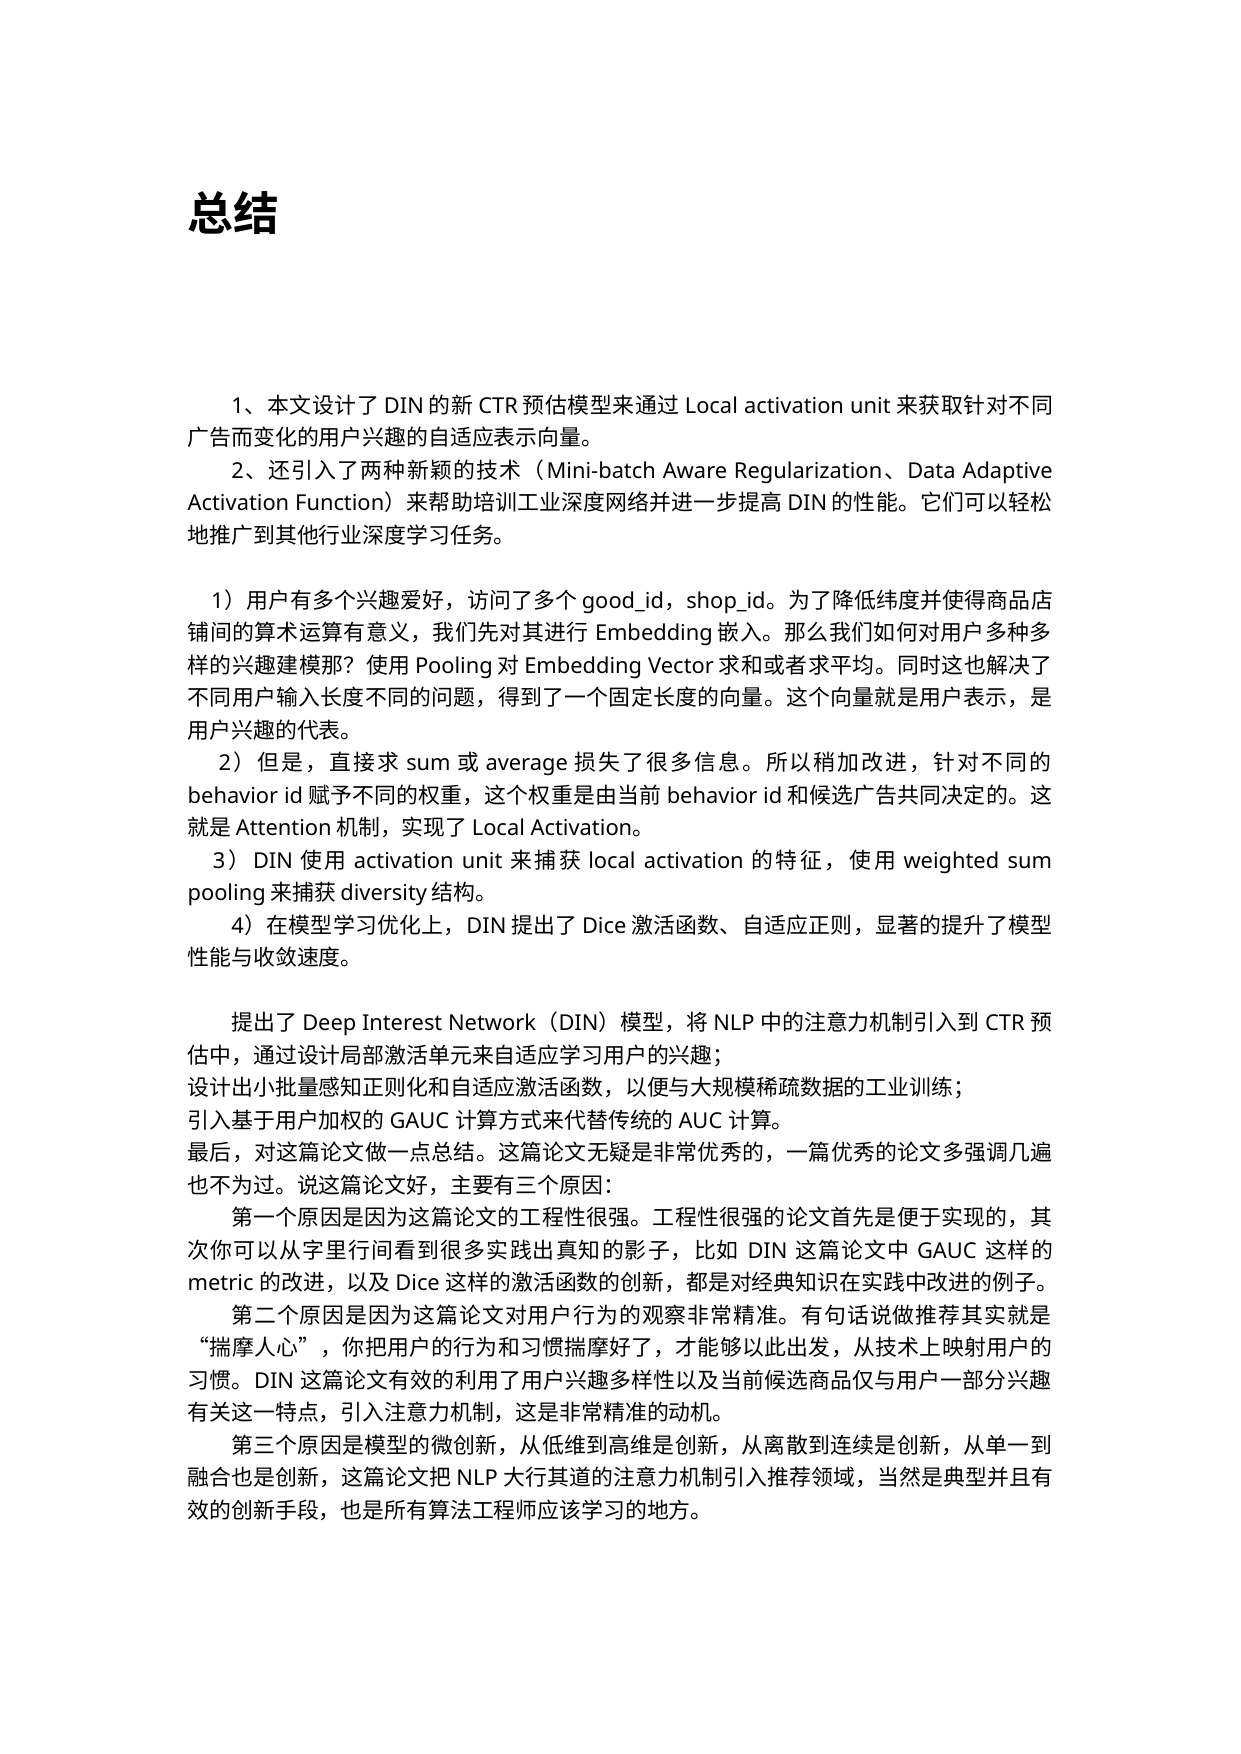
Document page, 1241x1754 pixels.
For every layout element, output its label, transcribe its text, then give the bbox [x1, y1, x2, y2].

text 第三个原因是模型的微创新，从低维到高维是创新，从离散到连续是创新，从单一到融合也是创新，这篇论文把 NLP 大行其道的注意力机制引入推荐领域，当然是典型并且有效的创新手段，也是所有算法工程师应该学习的地方。 [187, 1427, 1053, 1525]
text 1、本文设计了DIN的新CTR预估模型来通过Local activation unit来获取针对不同广告而变化的用户兴趣的自适应表示向量。 [187, 387, 1053, 452]
text 引入基于用户加权的 GAUC 计算方式来代替传统的 AUC 计算。 [187, 1102, 1053, 1135]
text 4）在模型学习优化上，DIN提出了Dice激活函数、自适应正则，显著的提升了模型性能与收敛速度。 [187, 907, 1053, 972]
text 第一个原因是因为这篇论文的工程性很强。工程性很强的论文首先是便于实现的，其次你可以从字里行间看到很多实践出真知的影子，比如 DIN 这篇论文中 GAUC 这样的 metric 的改进，以及 Dice 这样的激活函数的创新，都是对经典知识在实践中改进的例子。 [187, 1200, 1053, 1297]
text 2、还引入了两种新颖的技术（Mini-batch Aware Regularization、Data Adaptive Activation Function）来帮助培训工业深度网络并进一步提高DIN的性能。它们可以轻松地推广到其他行业深度学习任务。 [187, 452, 1053, 550]
text 1）用户有多个兴趣爱好，访问了多个good_id，shop_id。为了降低纬度并使得商品店铺间的算术运算有意义，我们先对其进行Embedding嵌入。那么我们如何对用户多种多样的兴趣建模那？使用Pooling对Embedding Vector求和或者求平均。同时这也解决了不同用户输入长度不同的问题，得到了一个固定长度的向量。这个向量就是用户表示，是用户兴趣的代表。 [187, 582, 1053, 745]
text 最后，对这篇论文做一点总结。这篇论文无疑是非常优秀的，一篇优秀的论文多强调几遍也不为过。说这篇论文好，主要有三个原因： [187, 1135, 1053, 1200]
text 3）DIN使用activation unit来捕获local activation的特征，使用weighted sum pooling来捕获diversity结构。 [187, 842, 1053, 907]
text 提出了 Deep Interest Network（DIN）模型，将 NLP 中的注意力机制引入到 CTR 预估中，通过设计局部激活单元来自适应学习用户的兴趣； [187, 1005, 1053, 1070]
text 2）但是，直接求sum或average损失了很多信息。所以稍加改进，针对不同的behavior id赋予不同的权重，这个权重是由当前behavior id和候选广告共同决定的。这就是Attention机制，实现了Local Activation。 [187, 745, 1053, 842]
text 设计出小批量感知正则化和自适应激活函数，以便与大规模稀疏数据的工业训练； [187, 1070, 1053, 1102]
subtitle 总结 [187, 162, 1053, 259]
text 第二个原因是因为这篇论文对用户行为的观察非常精准。有句话说做推荐其实就是“揣摩人心”，你把用户的行为和习惯揣摩好了，才能够以此出发，从技术上映射用户的习惯。DIN 这篇论文有效的利用了用户兴趣多样性以及当前候选商品仅与用户一部分兴趣有关这一特点，引入注意力机制，这是非常精准的动机。 [187, 1297, 1053, 1427]
